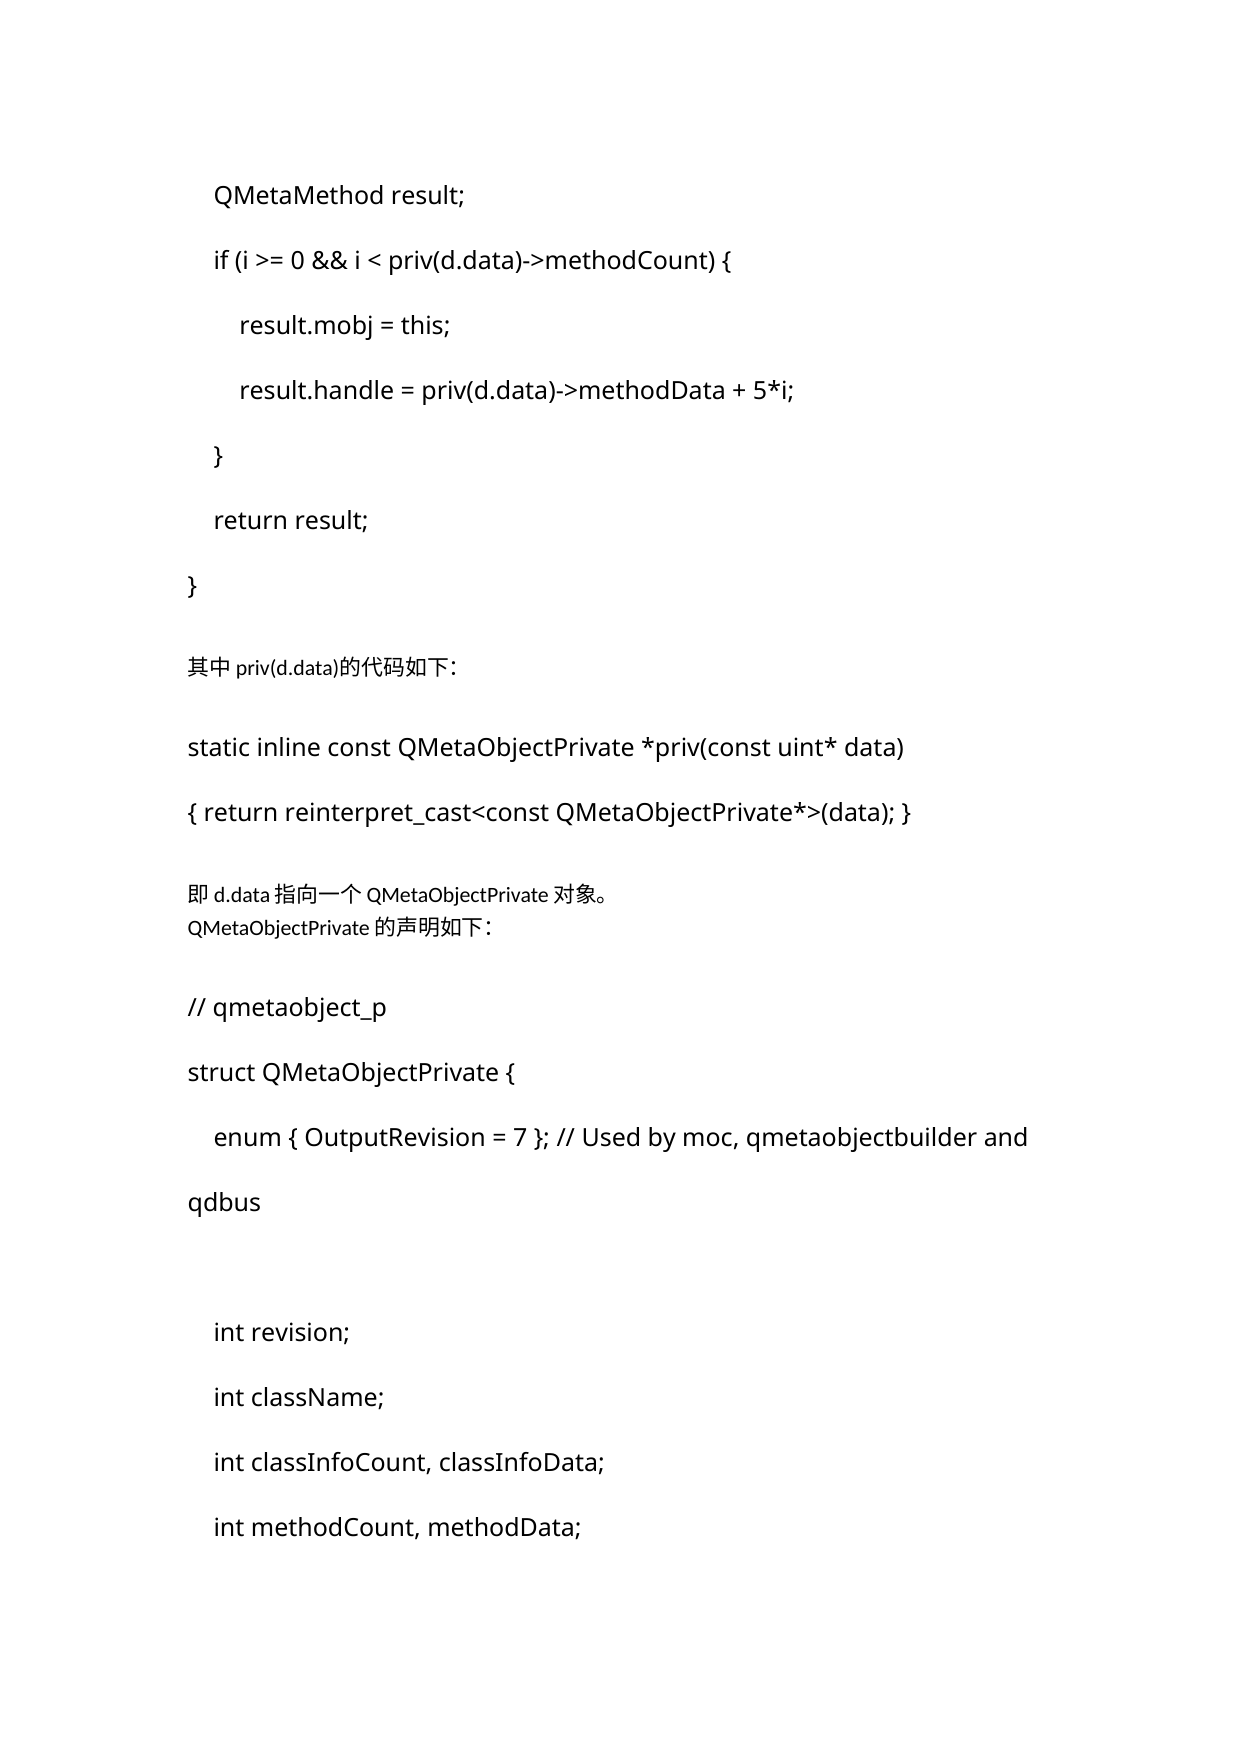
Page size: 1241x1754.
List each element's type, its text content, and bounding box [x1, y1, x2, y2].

text 其中priv(d.data)的代码如下： [187, 617, 1053, 682]
text int revision; [187, 1299, 1053, 1364]
text // qmetaobject_p [187, 974, 1053, 1039]
text } [187, 422, 1053, 487]
text return result; [187, 487, 1053, 552]
text enum { OutputRevision = 7 }; // Used by moc, qmetaobjectbuilder and qdbus [187, 1104, 1053, 1234]
text } [187, 552, 1053, 617]
text static inline const QMetaObjectPrivate *priv(const uint* data) [187, 714, 1053, 779]
text if (i >= 0 && i < priv(d.data)->methodCount) { [187, 227, 1053, 292]
text int className; [187, 1364, 1053, 1429]
text result.handle = priv(d.data)->methodData + 5*i; [187, 357, 1053, 422]
text struct QMetaObjectPrivate { [187, 1039, 1053, 1104]
text int classInfoCount, classInfoData; [187, 1429, 1053, 1494]
text int methodCount, methodData; [187, 1494, 1053, 1559]
text { return reinterpret_cast<const QMetaObjectPrivate*>(data); } [187, 779, 1053, 844]
text 即d.data指向一个QMetaObjectPrivate对象。 QMetaObjectPrivate的声明如下： [187, 877, 1053, 942]
text QMetaMethod result; [187, 162, 1053, 227]
text result.mobj = this; [187, 292, 1053, 357]
